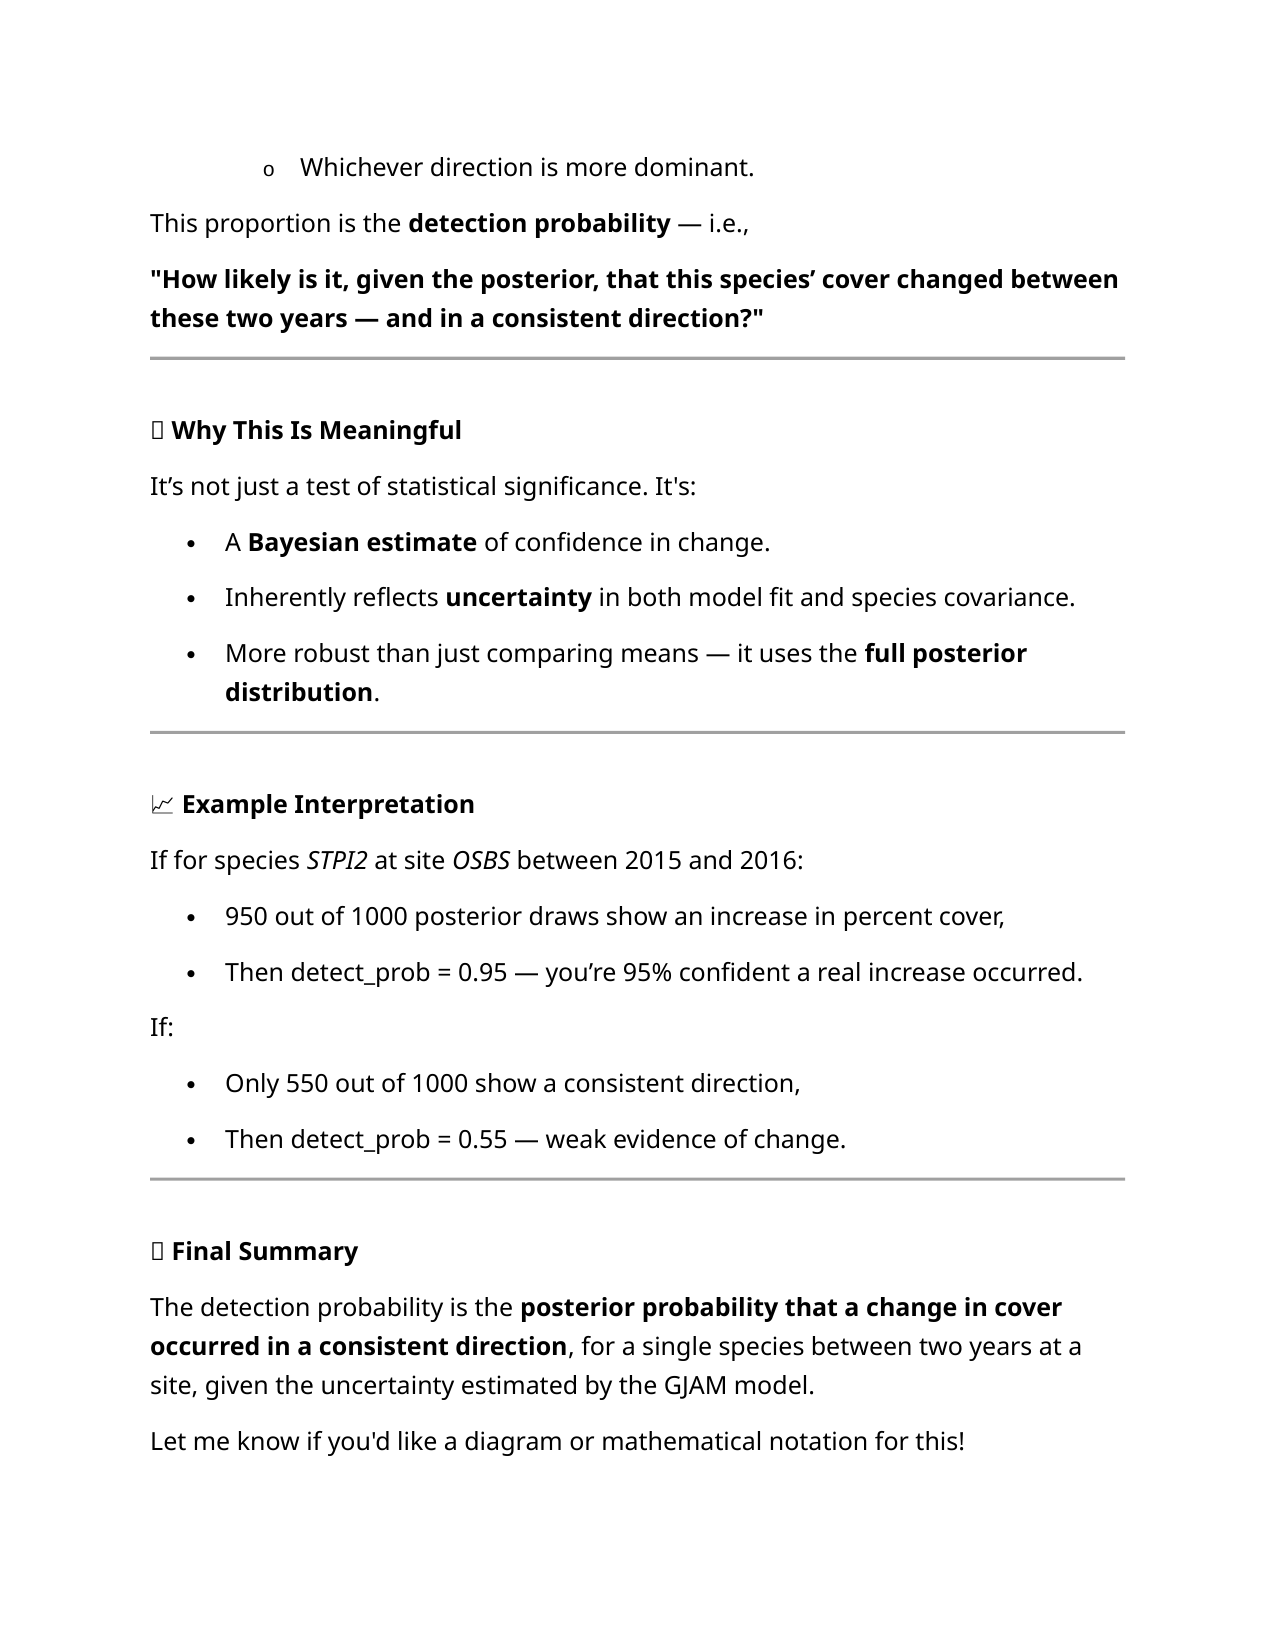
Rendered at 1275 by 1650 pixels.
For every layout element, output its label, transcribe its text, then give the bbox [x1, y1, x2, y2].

text This proportion is the detection probability — i.e., [150, 206, 1125, 240]
list Then detect_prob = 0.95 — you’re 95% confident a real increase occurred. [187, 954, 1125, 988]
list Whichever direction is more dominant. [262, 150, 1125, 184]
list Inherently reflects uncertainty in both model fit and species covariance. [187, 580, 1125, 614]
text "How likely is it, given the posterior, that this species’ cover changed between these two years — and in a consistent direction?" [150, 262, 1125, 335]
text ✅ Final Summary [150, 1233, 1125, 1267]
list A Bayesian estimate of confidence in change. [187, 524, 1125, 558]
text If: [150, 1010, 1125, 1044]
text The detection probability is the posterior probability that a change in cover occurred in a consistent direction, for a single species between two years at a site, given the uncertainty estimated by the GJAM model. [150, 1289, 1125, 1402]
list Only 550 out of 1000 show a consistent direction, [187, 1066, 1125, 1100]
list Then detect_prob = 0.55 — weak evidence of change. [187, 1122, 1125, 1156]
list More robust than just comparing means — it uses the full posterior distribution. [187, 636, 1125, 709]
text It’s not just a test of statistical significance. It's: [150, 468, 1125, 502]
text 🧪 Why This Is Meaningful [150, 412, 1125, 447]
list 950 out of 1000 posterior draws show an increase in percent cover, [187, 898, 1125, 932]
text Let me know if you'd like a diagram or mathematical notation for this! [150, 1423, 1125, 1457]
text If for species STPI2 at site OSBS between 2015 and 2016: [150, 842, 1125, 877]
text 📈 Example Interpretation [150, 787, 1125, 821]
